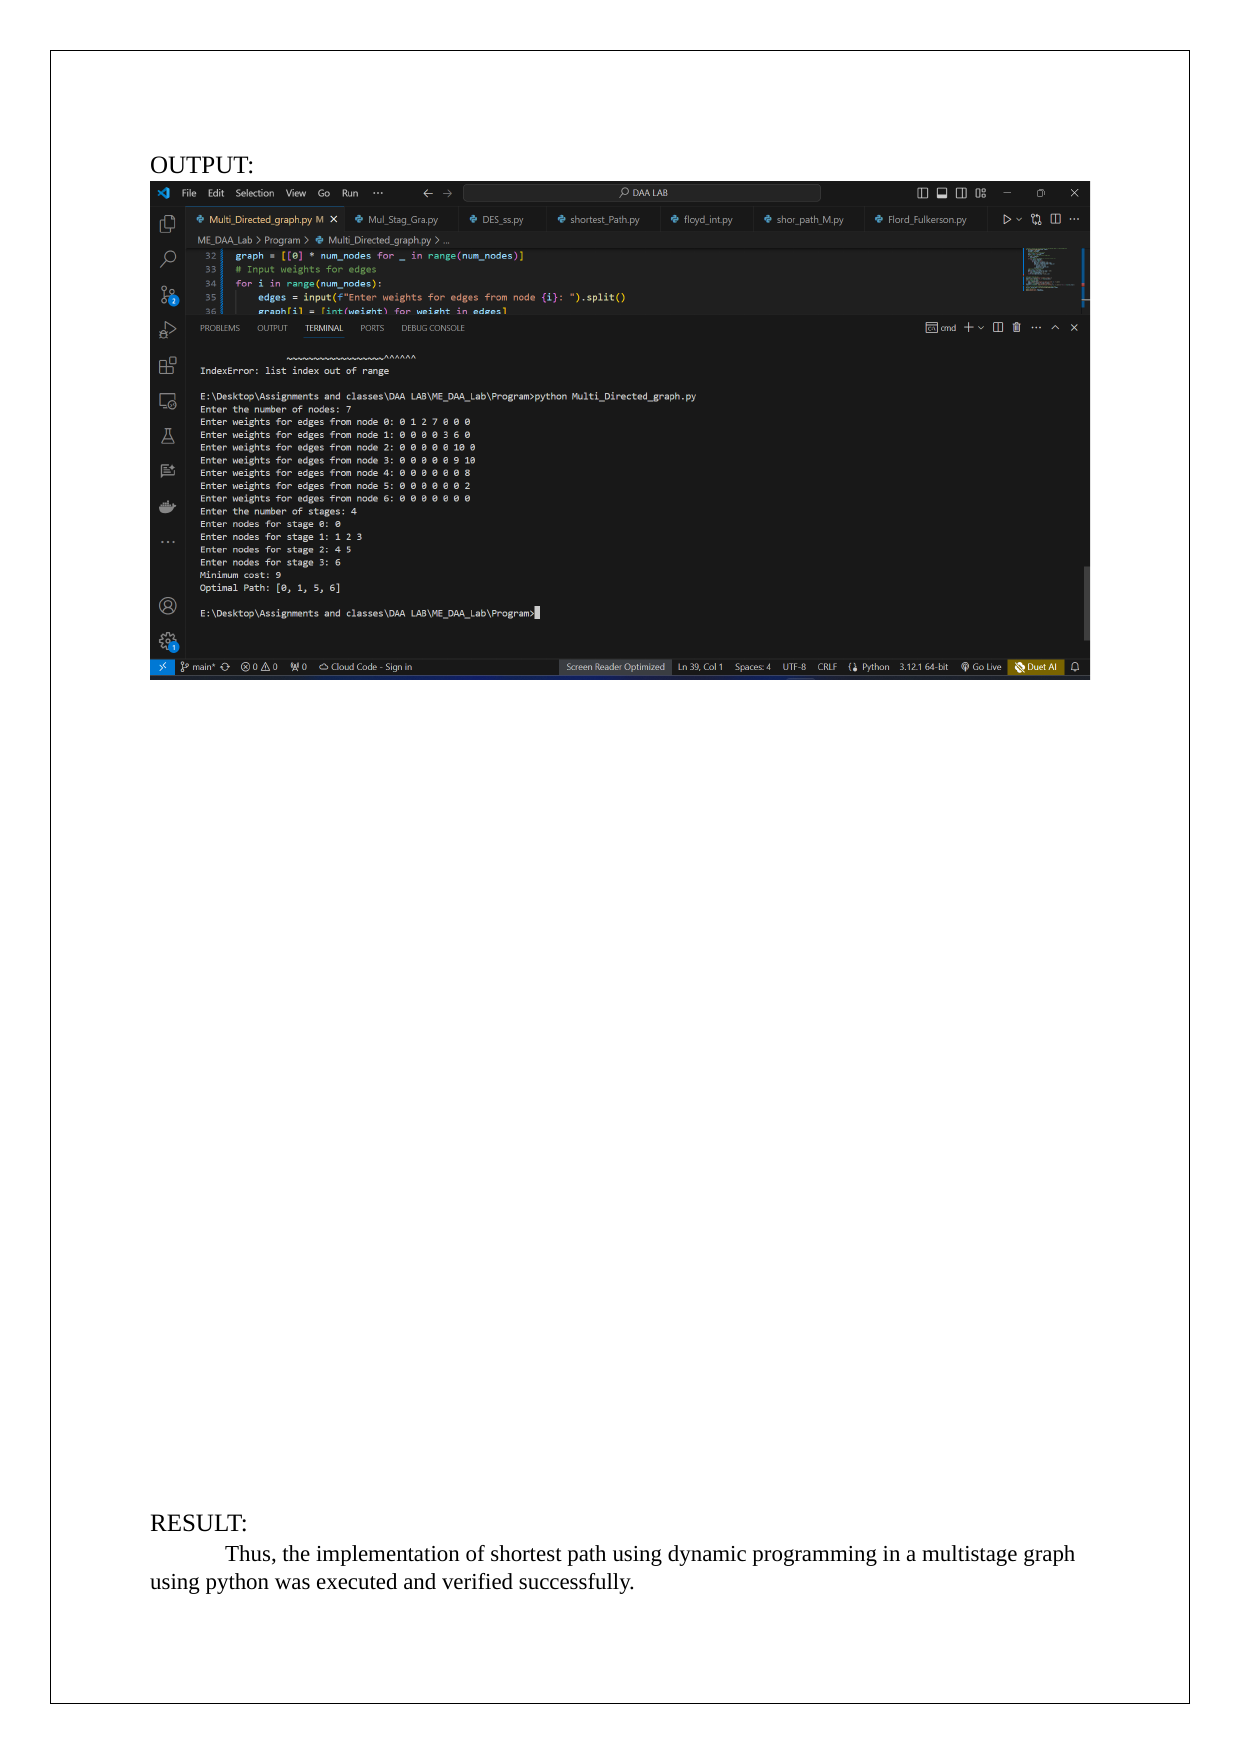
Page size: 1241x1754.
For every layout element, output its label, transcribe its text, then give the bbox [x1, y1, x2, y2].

subtitle RESULT: [150, 1508, 1090, 1537]
subtitle OUTPUT: [150, 150, 1090, 179]
picture [150, 181, 1091, 680]
text Thus, the implementation of shortest path using dynamic programming in a multistage graph using python was executed and verified successfully. [150, 1539, 1090, 1594]
